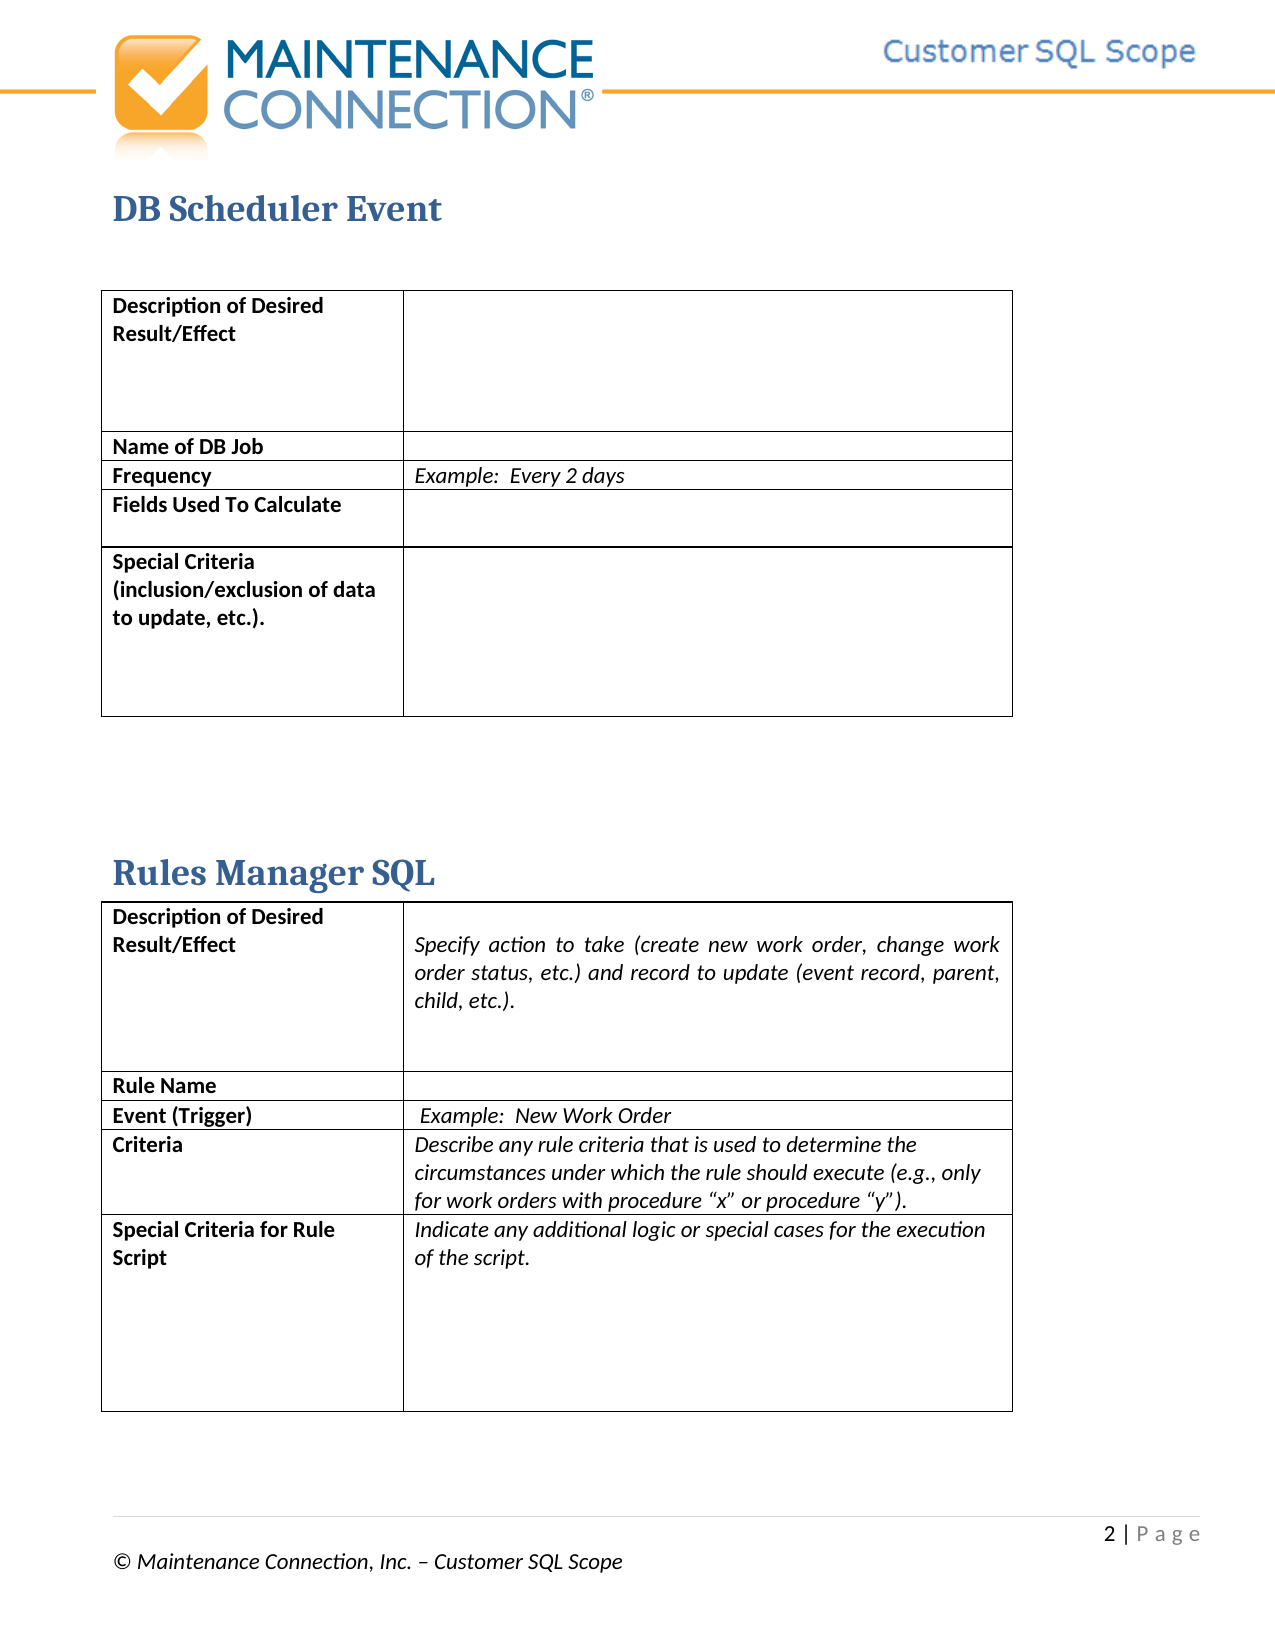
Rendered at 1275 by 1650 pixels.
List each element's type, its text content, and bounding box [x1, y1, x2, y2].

table_header Specify action to take (create new work order, change work order status, etc.) and record to update (event record, parent, child, etc.). [404, 903, 1012, 1071]
picture [0, 0, 1275, 161]
table_cell Special Criteria (inclusion/exclusion of data to update, etc.). [102, 548, 403, 716]
table_cell [404, 432, 1012, 460]
table_cell Fields Used To Calculate [102, 490, 403, 546]
subtitle Rules Manager SQL [112, 852, 1200, 895]
table_cell Event (Trigger) [102, 1101, 403, 1129]
table_header [404, 291, 1012, 431]
table_cell Frequency [102, 461, 403, 489]
table_cell Special Criteria for Rule Script [102, 1215, 403, 1411]
table_header Description of Desired Result/Effect [102, 903, 403, 1071]
table_cell Name of DB Job [102, 432, 403, 460]
table_cell [404, 1072, 1012, 1100]
table_cell [404, 548, 1012, 716]
table_cell Criteria [102, 1130, 403, 1214]
table_header Description of Desired Result/Effect [102, 291, 403, 431]
table_cell Example: New Work Order [404, 1101, 1012, 1129]
subtitle DB Scheduler Event [112, 187, 1200, 231]
table_cell Example: Every 2 days [404, 461, 1012, 489]
table_cell Describe any rule criteria that is used to determine the circumstances under which the rule should execute (e.g., only for work orders with procedure “x” or procedure “y”). [404, 1130, 1012, 1214]
table_cell [404, 490, 1012, 546]
table_cell Rule Name [102, 1072, 403, 1100]
table_cell Indicate any additional logic or special cases for the execution of the script. [404, 1215, 1012, 1411]
